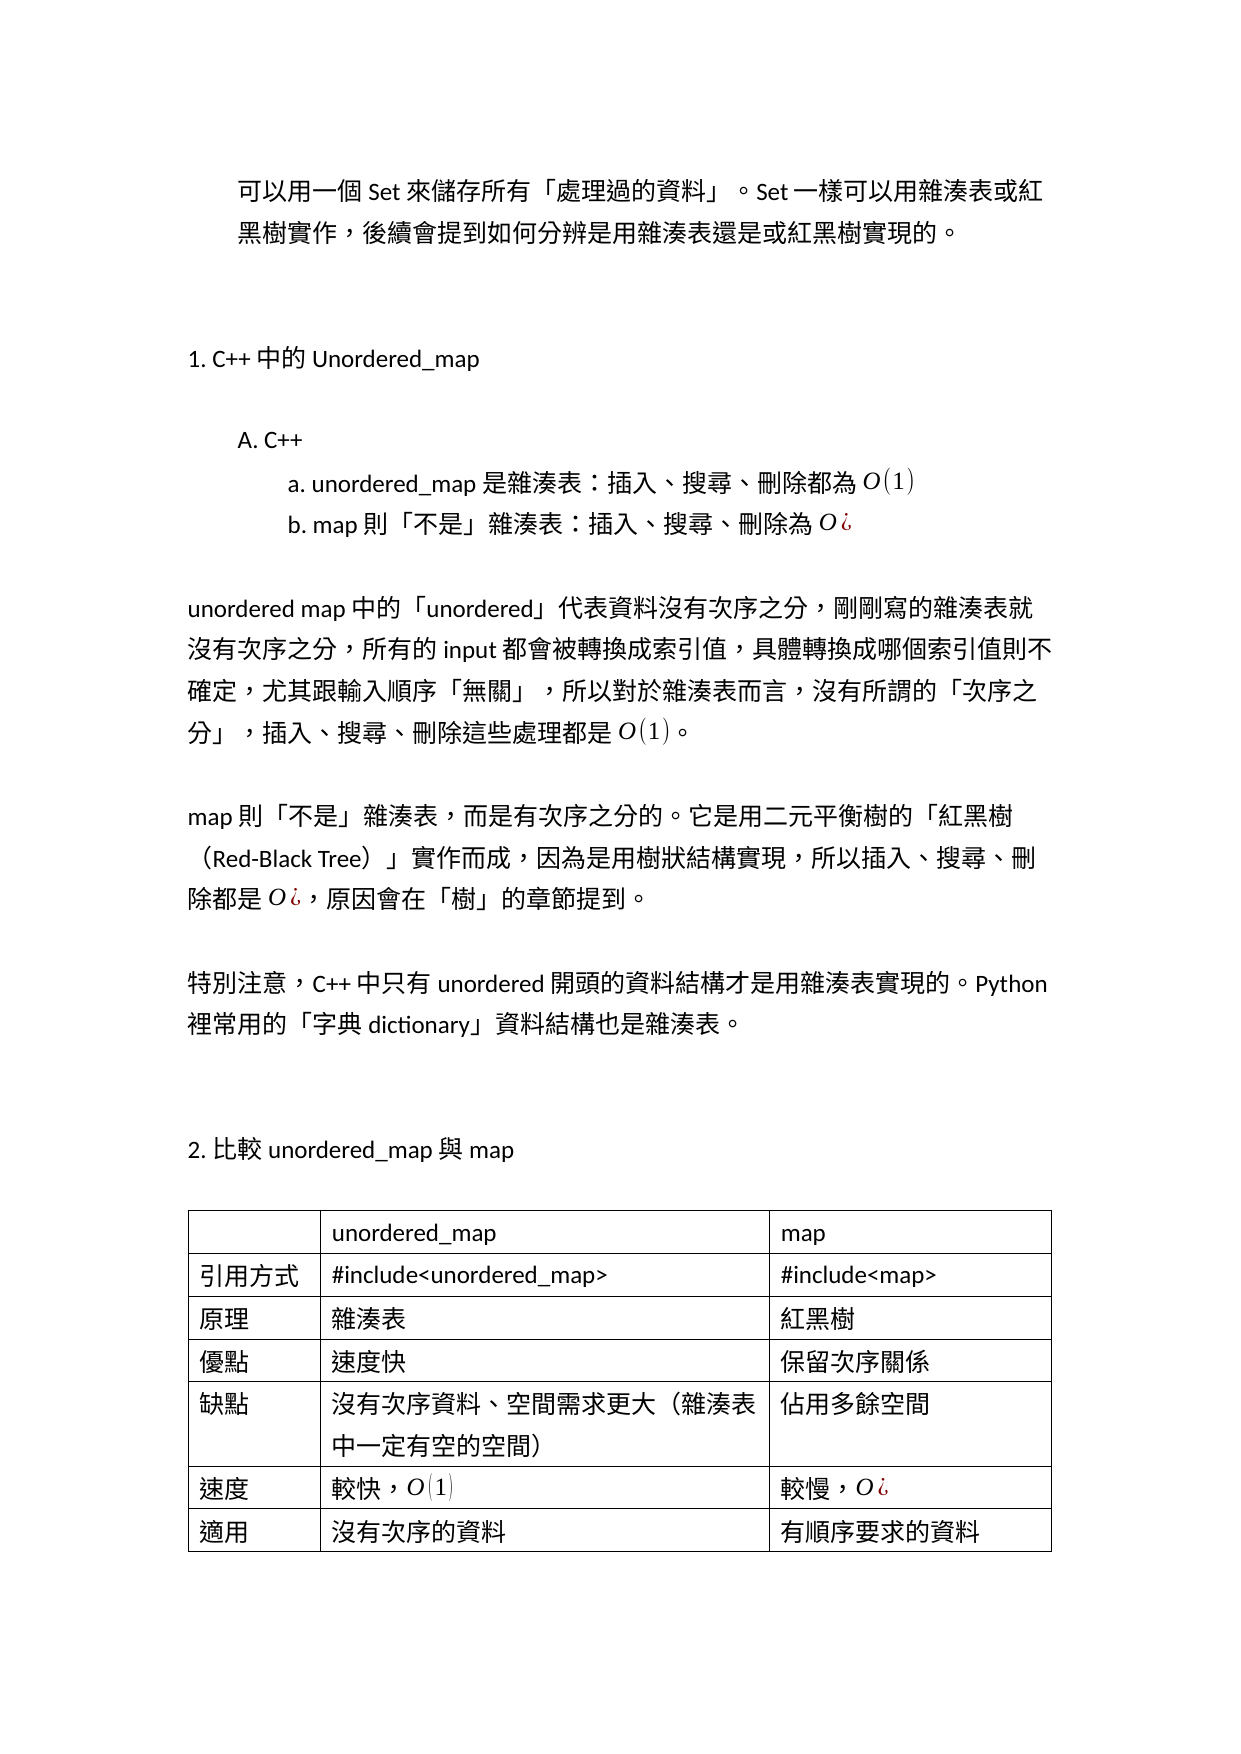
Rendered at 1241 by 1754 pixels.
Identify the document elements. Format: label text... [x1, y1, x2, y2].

table_cell 引用方式 [189, 1254, 320, 1296]
text 2. 比較 unordered_map 與 map [187, 1127, 1053, 1169]
table_cell 適用 [189, 1509, 320, 1551]
table_cell 速度 [189, 1467, 320, 1508]
table_cell 保留次序關係 [770, 1340, 1051, 1381]
table_cell 沒有次序的資料 [321, 1509, 769, 1551]
text 1. C++ 中的 Unordered_map [187, 335, 1053, 377]
table_header [189, 1211, 320, 1253]
table_cell 較慢， [770, 1467, 1051, 1508]
table_cell 沒有次序資料、空間需求更大（雜湊表中一定有空的空間） [321, 1382, 769, 1466]
text 特別注意，C++ 中只有 unordered 開頭的資料結構才是用雜湊表實現的。Python 裡常用的「字典 dictionary」資料結構也是雜湊表。 [187, 960, 1053, 1044]
table_cell 速度快 [321, 1340, 769, 1381]
table_cell #include<map> [770, 1254, 1051, 1296]
text A. C++ [187, 419, 1053, 460]
text a. unordered_map 是雜湊表：插入、搜尋、刪除都為 [187, 460, 1053, 502]
table_cell 缺點 [189, 1382, 320, 1466]
text unordered map 中的「unordered」代表資料沒有次序之分，剛剛寫的雜湊表就沒有次序之分，所有的 input 都會被轉換成索引值，具體轉換成哪個索引值則不確定，尤其跟輸入順序「無關」，所以對於雜湊表而言，沒有所謂的「次序之分」，插入、搜尋、刪除這些處理都是 。 [187, 585, 1053, 752]
text 黑樹實作，後續會提到如何分辨是用雜湊表還是或紅黑樹實現的。 [187, 210, 1053, 252]
table_cell 雜湊表 [321, 1297, 769, 1338]
table_cell 優點 [189, 1340, 320, 1381]
table_cell 佔用多餘空間 [770, 1382, 1051, 1466]
table_header map [770, 1211, 1051, 1253]
table_header unordered_map [321, 1211, 769, 1253]
table_cell 有順序要求的資料 [770, 1509, 1051, 1551]
table_cell #include<unordered_map> [321, 1254, 769, 1296]
text map 則「不是」雜湊表，而是有次序之分的。它是用二元平衡樹的「紅黑樹（Red-Black Tree）」實作而成，因為是用樹狀結構實現，所以插入、搜尋、刪除都是 ，原因會在「樹」的章節提到。 [187, 794, 1053, 919]
table_cell 紅黑樹 [770, 1297, 1051, 1338]
table_cell 較快， [321, 1467, 769, 1508]
text 可以用一個 Set 來儲存所有「處理過的資料」。Set 一樣可以用雜湊表或紅 [187, 169, 1053, 210]
table_cell 原理 [189, 1297, 320, 1338]
text b. map 則「不是」雜湊表：插入、搜尋、刪除為 [187, 502, 1053, 544]
